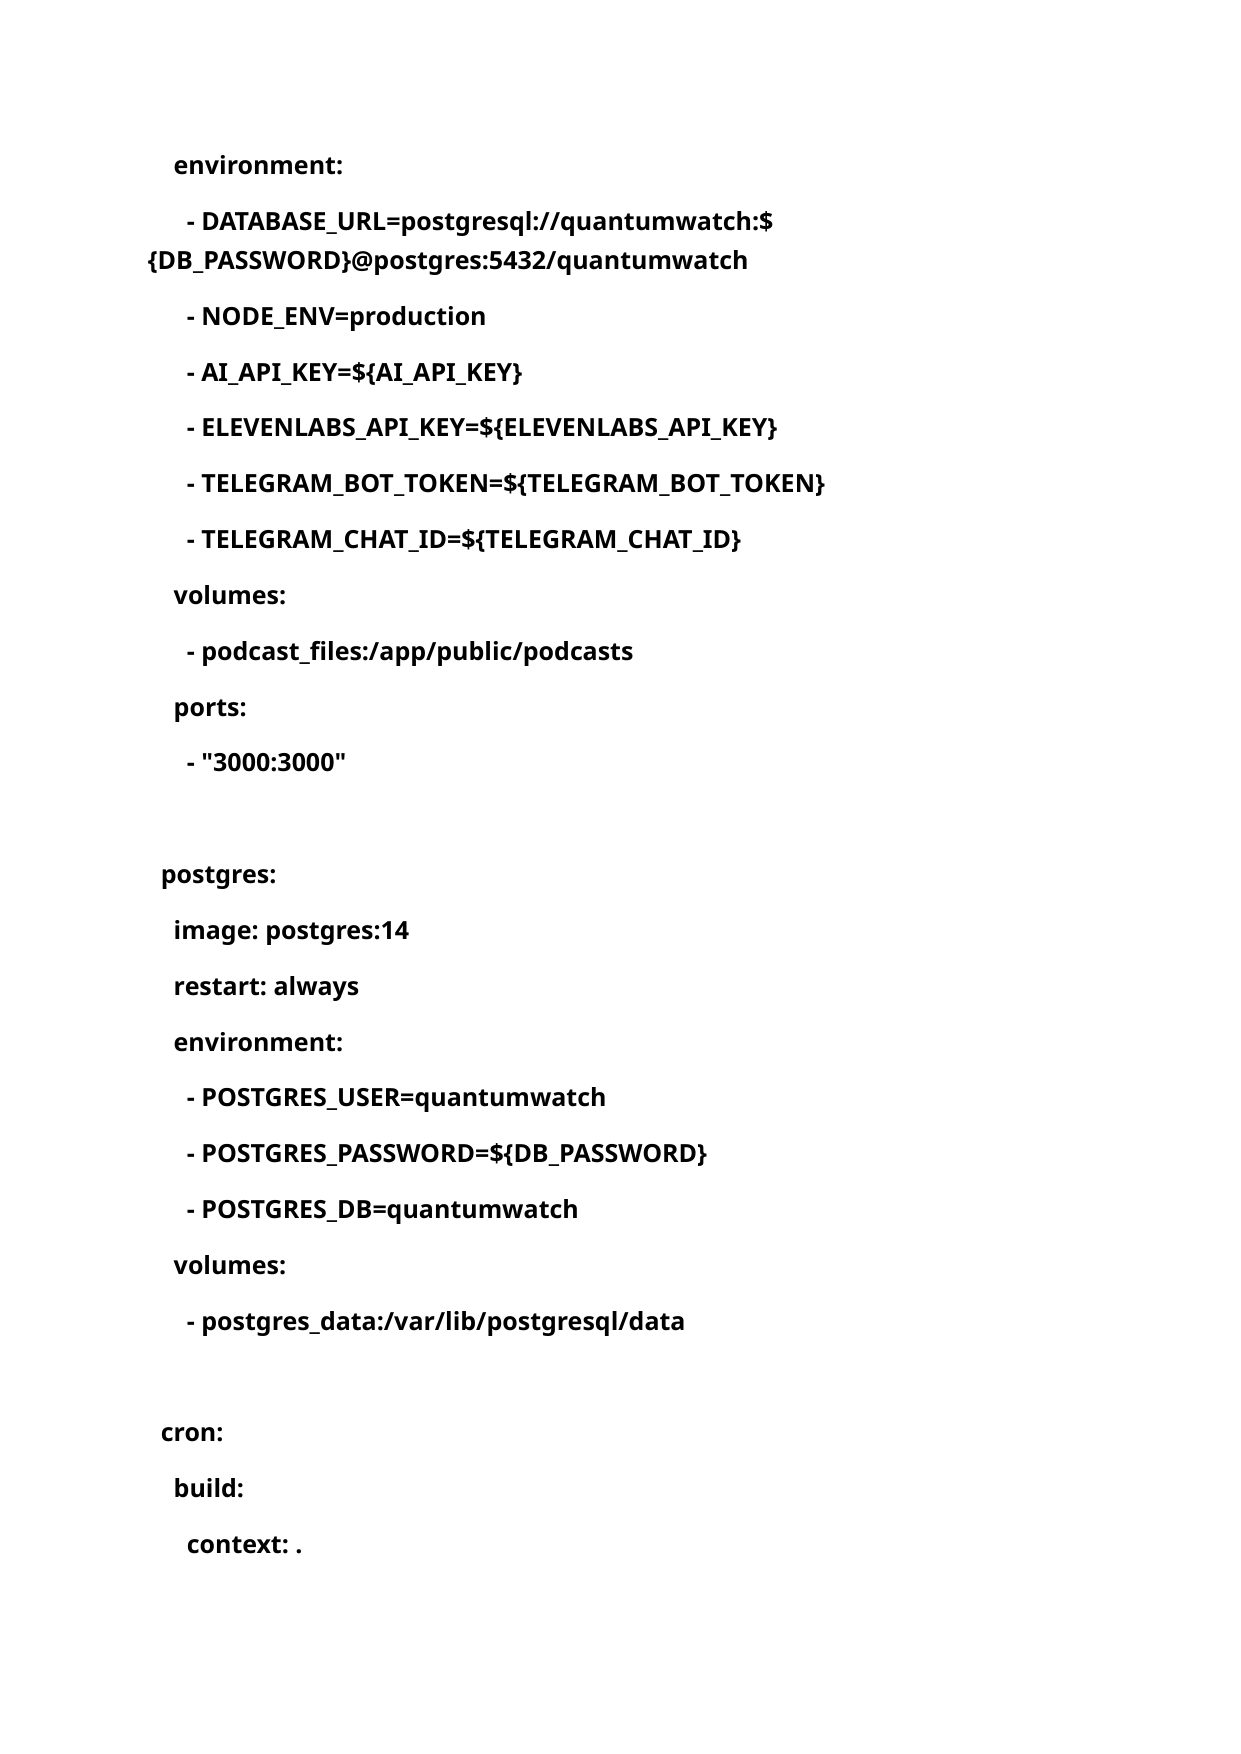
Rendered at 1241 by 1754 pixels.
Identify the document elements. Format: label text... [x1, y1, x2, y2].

text volumes: [148, 578, 1093, 612]
text ports: [148, 689, 1093, 723]
text - ELEVENLABS_API_KEY=${ELEVENLABS_API_KEY} [148, 410, 1093, 444]
text - POSTGRES_USER=quantumwatch [148, 1080, 1093, 1114]
text - AI_API_KEY=${AI_API_KEY} [148, 354, 1093, 388]
text restart: always [148, 968, 1093, 1002]
text cron: [148, 1415, 1093, 1449]
text build: [148, 1471, 1093, 1505]
text - "3000:3000" [148, 745, 1093, 779]
text image: postgres:14 [148, 913, 1093, 947]
text - TELEGRAM_CHAT_ID=${TELEGRAM_CHAT_ID} [148, 522, 1093, 556]
text postgres: [148, 857, 1093, 891]
text - podcast_files:/app/public/podcasts [148, 633, 1093, 667]
text context: . [148, 1527, 1093, 1561]
text - postgres_data:/var/lib/postgresql/data [148, 1303, 1093, 1337]
text - DATABASE_URL=postgresql://quantumwatch:${DB_PASSWORD}@postgres:5432/quantumwatch [148, 203, 1093, 277]
text - NODE_ENV=production [148, 298, 1093, 332]
text - POSTGRES_DB=quantumwatch [148, 1192, 1093, 1226]
text environment: [148, 1024, 1093, 1058]
text - POSTGRES_PASSWORD=${DB_PASSWORD} [148, 1136, 1093, 1170]
text - TELEGRAM_BOT_TOKEN=${TELEGRAM_BOT_TOKEN} [148, 466, 1093, 500]
text environment: [148, 148, 1093, 182]
text volumes: [148, 1248, 1093, 1282]
